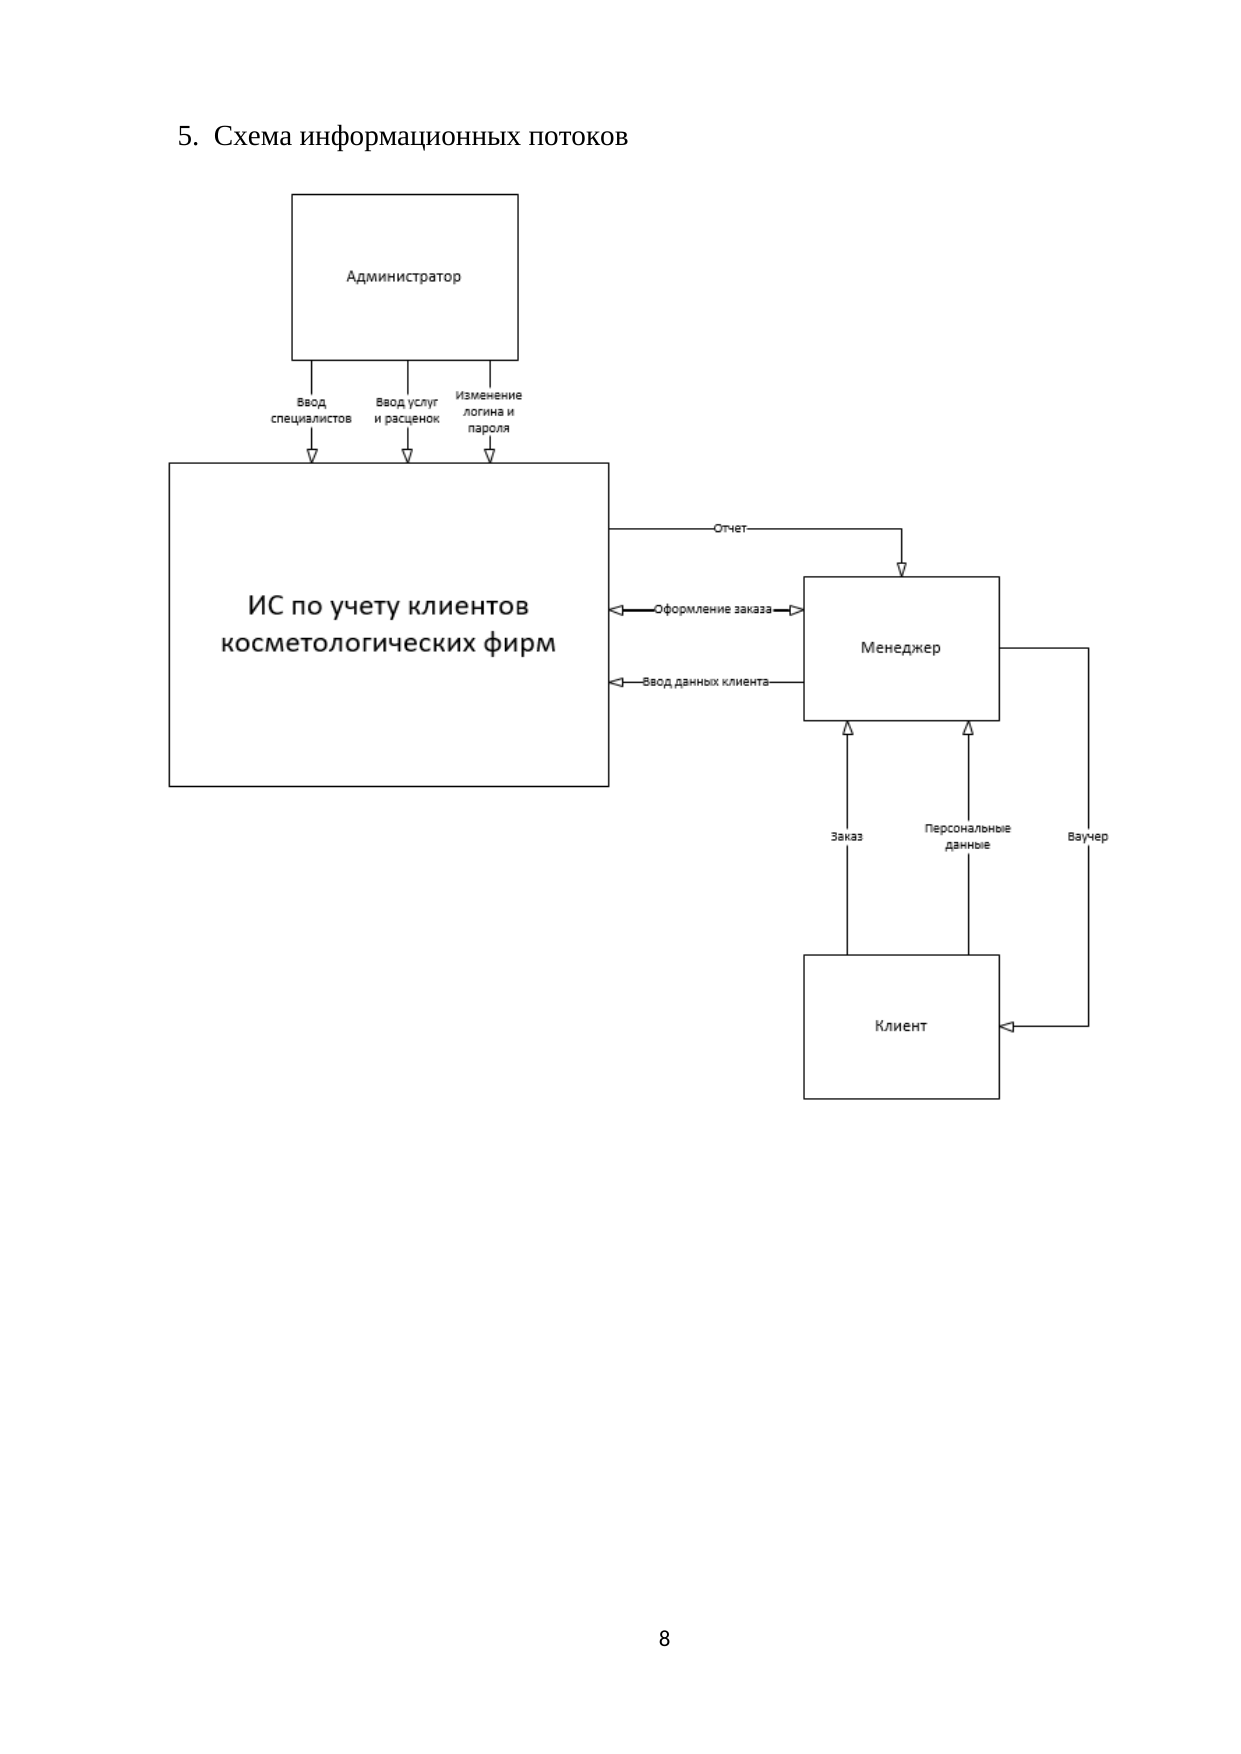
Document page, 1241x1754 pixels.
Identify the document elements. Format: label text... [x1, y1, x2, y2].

picture [60, 168, 1176, 1145]
text 5. Схема информационных потоков [177, 118, 1152, 152]
